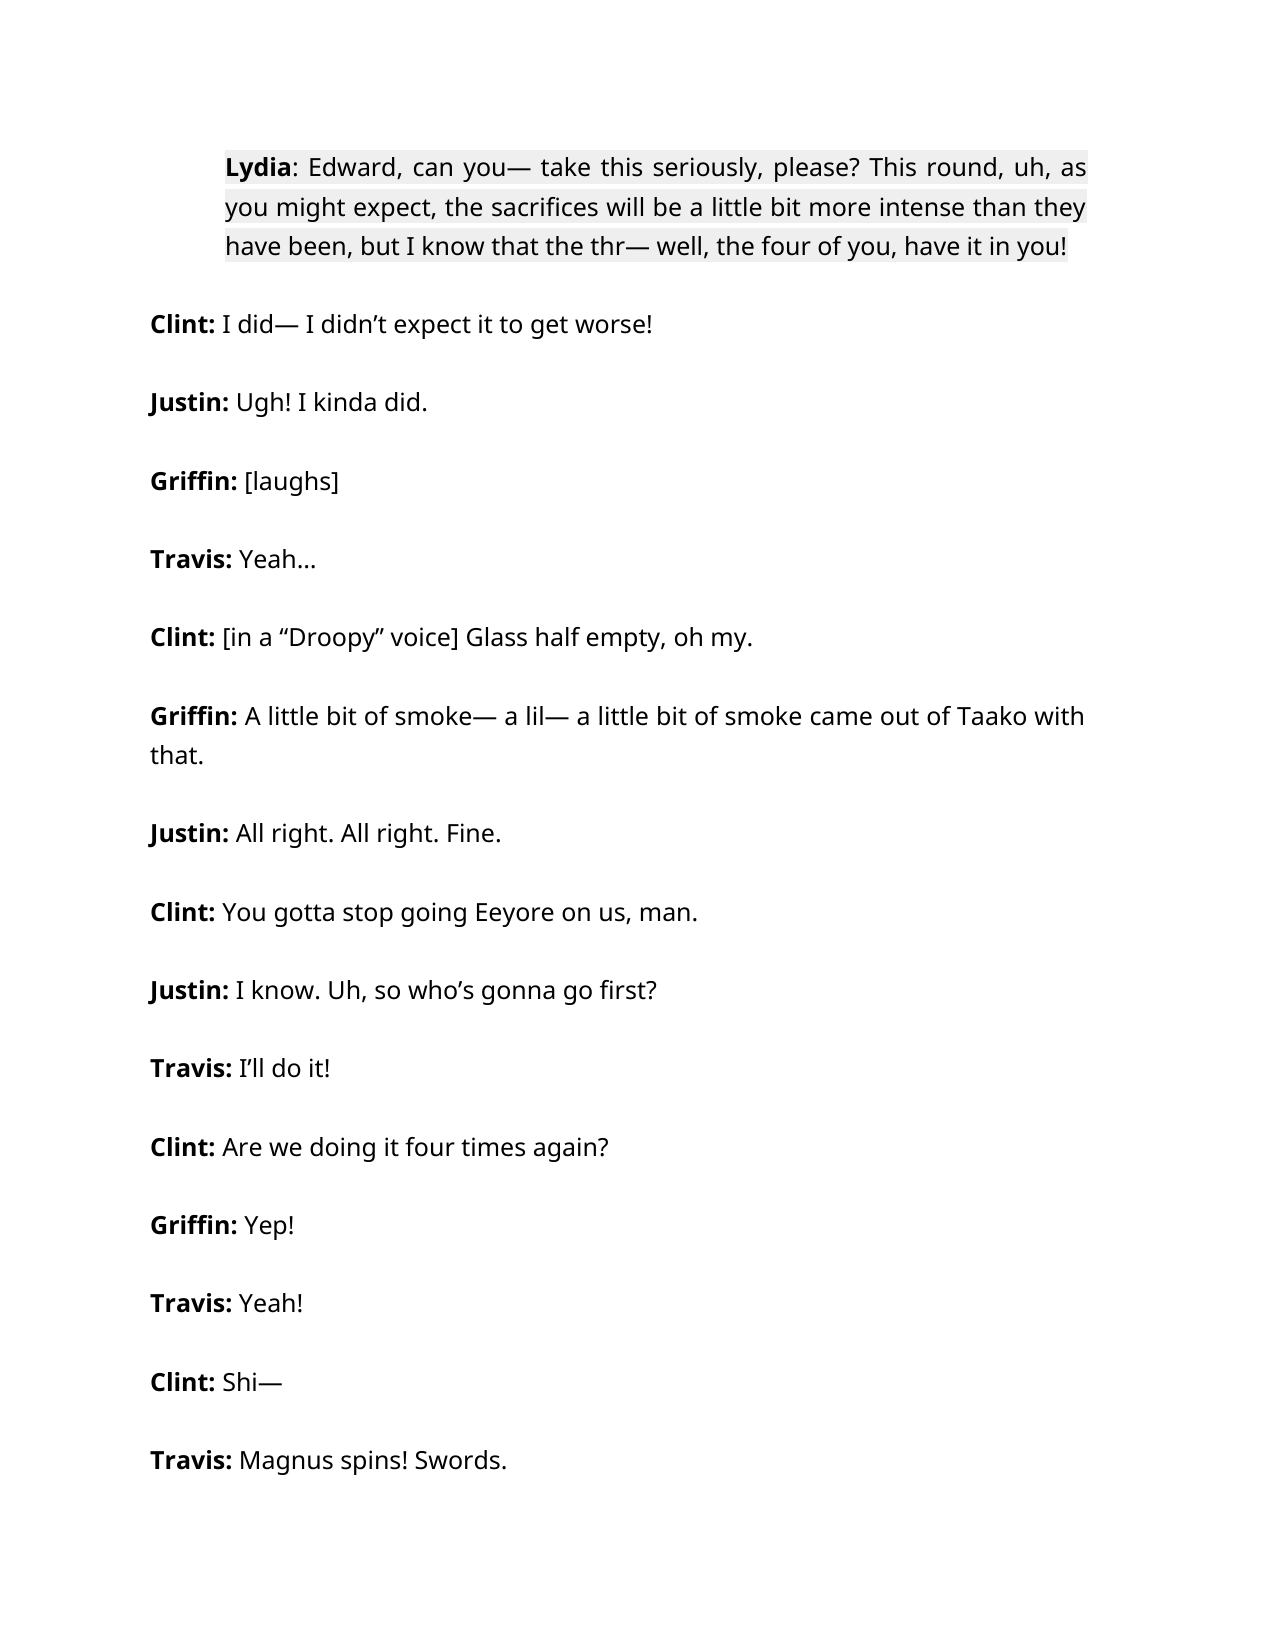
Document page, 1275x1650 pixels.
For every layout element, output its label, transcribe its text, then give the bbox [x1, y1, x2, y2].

text Clint: Shi— [150, 1364, 1087, 1398]
text Lydia: Edward, can you— take this seriously, please? This round, uh, as you might expect, the sacrifices will be a little bit more intense than they have been, but I know that the thr— well, the four of you, have it in you! [225, 223, 1087, 262]
text Clint: [in a “Droopy” voice] Glass half empty, oh my. [150, 620, 1087, 654]
text Justin: All right. All right. Fine. [150, 816, 1087, 850]
text Griffin: Yep! [150, 1207, 1087, 1242]
text Clint: Are we doing it four times again? [150, 1129, 1087, 1163]
text Griffin: [laughs] [150, 463, 1087, 497]
text Justin: Ugh! I kinda did. [150, 385, 1087, 419]
text Travis: Magnus spins! Swords. [150, 1442, 1087, 1477]
text Clint: You gotta stop going Eeyore on us, man. [150, 894, 1087, 928]
text Clint: I did— I didn’t expect it to get worse! [150, 307, 1087, 341]
text Travis: Yeah… [150, 542, 1087, 576]
text Travis: I’ll do it! [150, 1051, 1087, 1085]
text Travis: Yeah! [150, 1286, 1087, 1320]
text Griffin: A little bit of smoke— a lil— a little bit of smoke came out of Taako with that. [150, 698, 1087, 772]
text Justin: I know. Uh, so who’s gonna go first? [150, 972, 1087, 1007]
